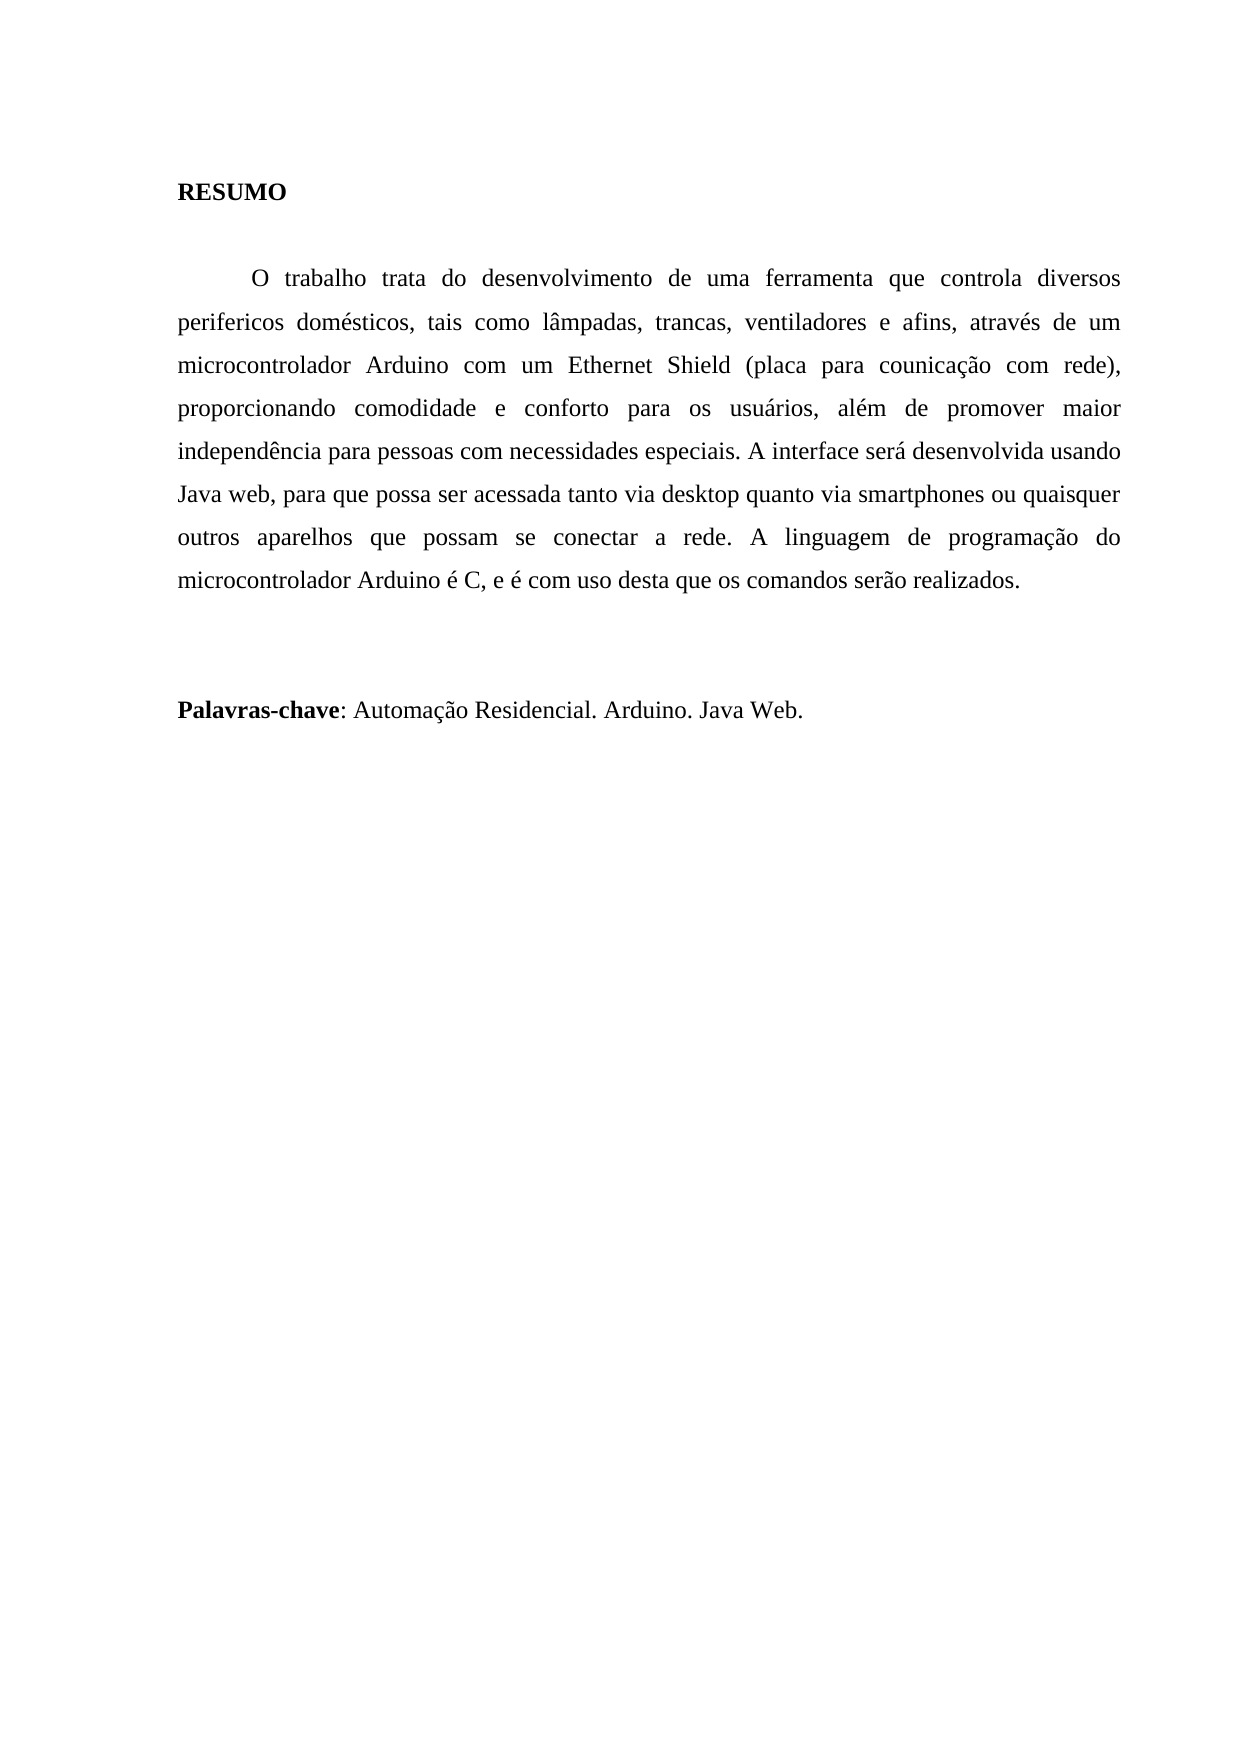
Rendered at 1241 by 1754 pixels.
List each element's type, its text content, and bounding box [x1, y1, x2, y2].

text O trabalho trata do desenvolvimento de uma ferramenta que controla diversos perifericos domésticos, tais como lâmpadas, trancas, ventiladores e afins, através de um microcontrolador Arduino com um Ethernet Shield (placa para counicação com rede), proporcionando comodidade e conforto para os usuários, além de promover maior independência para pessoas com necessidades especiais. A interface será desenvolvida usando Java web, para que possa ser acessada tanto via desktop quanto via smartphones ou quaisquer outros aparelhos que possam se conectar a rede. A linguagem de programação do microcontrolador Arduino é C, e é com uso desta que os comandos serão realizados. [177, 263, 1122, 594]
text RESUMO [177, 177, 1122, 206]
text Palavras-chave: Automação Residencial. Arduino. Java Web. [177, 695, 1122, 723]
